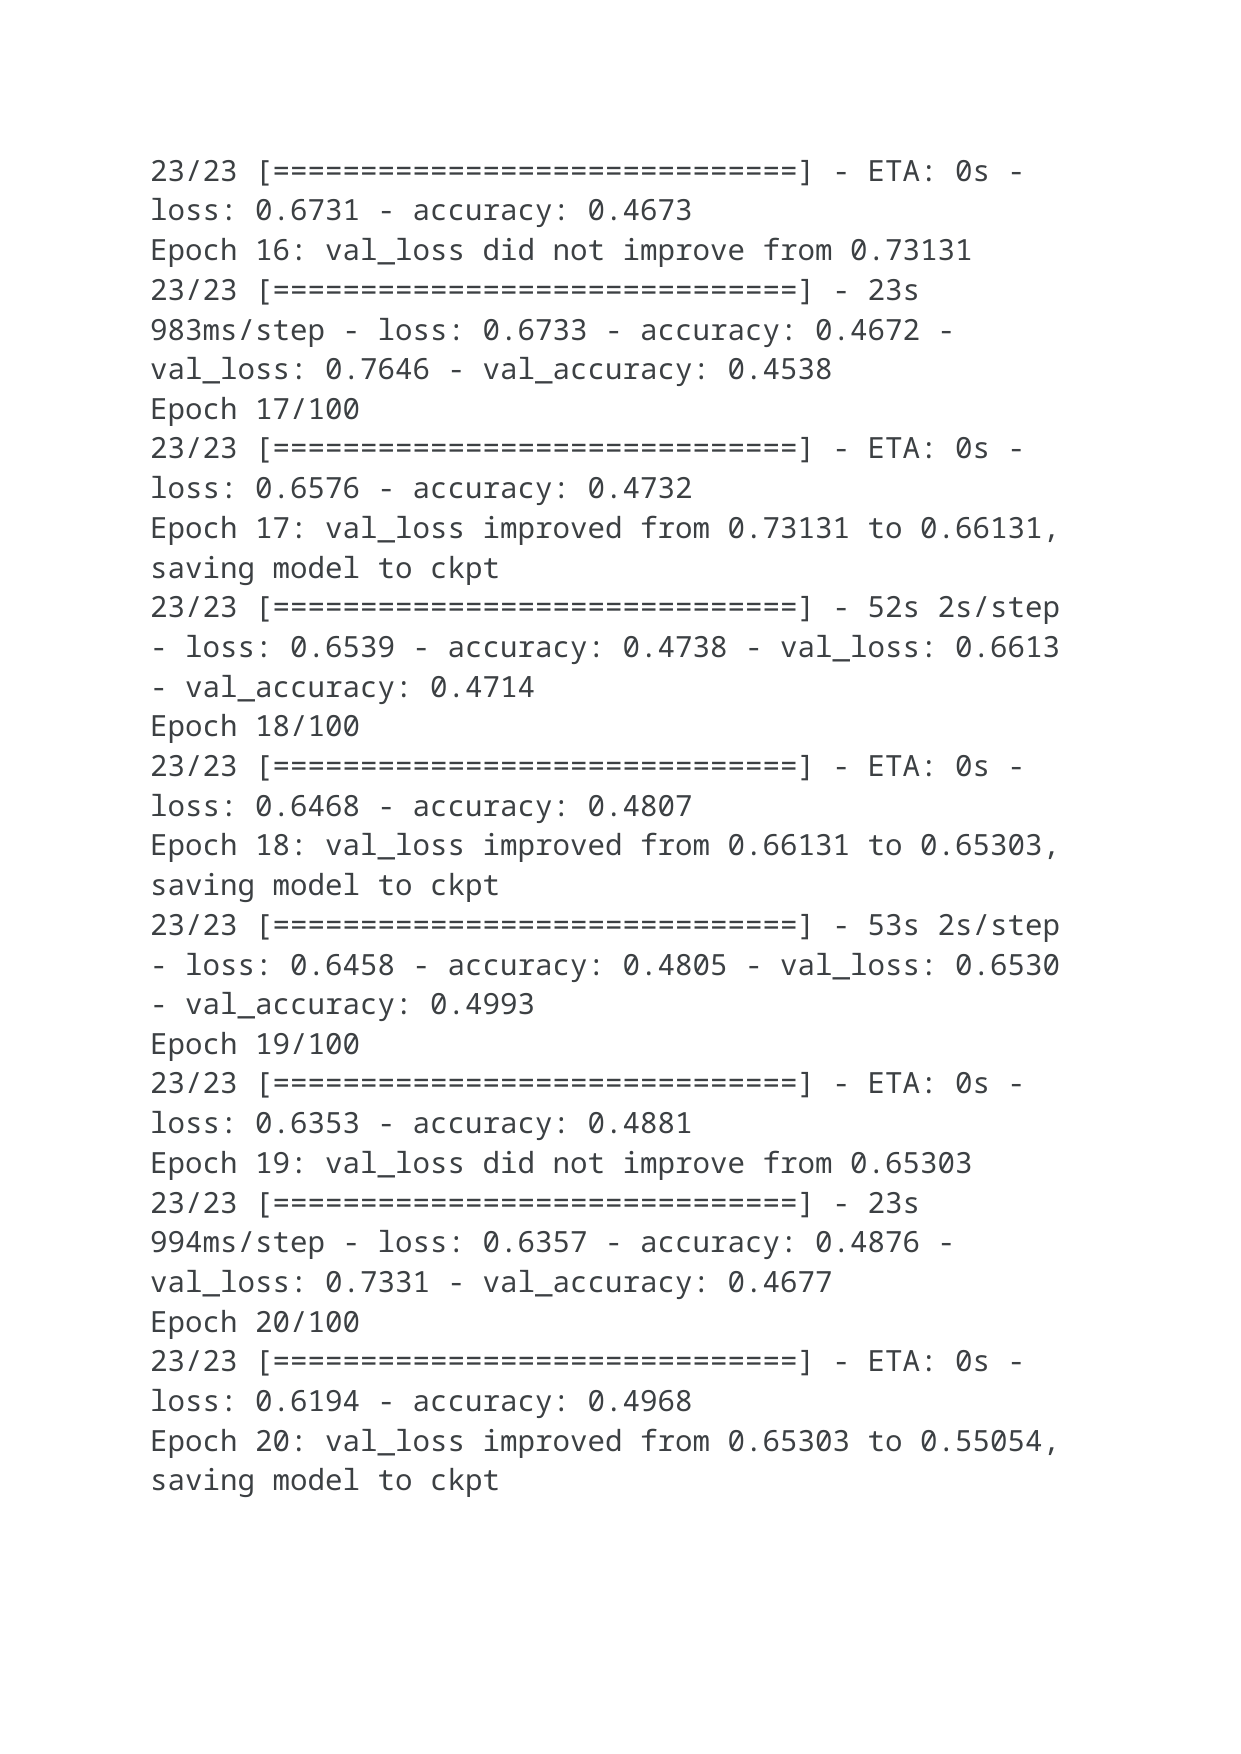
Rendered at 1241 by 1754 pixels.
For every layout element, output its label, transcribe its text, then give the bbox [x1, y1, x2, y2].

text Epoch 18: val_loss improved from 0.66131 to 0.65303, saving model to ckpt [150, 825, 1090, 904]
text 23/23 [==============================] - ETA: 0s - loss: 0.6576 - accuracy: 0.4732 [150, 428, 1090, 507]
text Epoch 20/100 [150, 1301, 1090, 1341]
text Epoch 16: val_loss did not improve from 0.73131 [150, 229, 1090, 269]
text 23/23 [==============================] - 23s 994ms/step - loss: 0.6357 - accuracy: 0.4876 - val_loss: 0.7331 - val_accuracy: 0.4677 [150, 1182, 1090, 1301]
text Epoch 17/100 [150, 388, 1090, 428]
text 23/23 [==============================] - 52s 2s/step - loss: 0.6539 - accuracy: 0.4738 - val_loss: 0.6613 - val_accuracy: 0.4714 [150, 587, 1090, 706]
text 23/23 [==============================] - ETA: 0s - loss: 0.6468 - accuracy: 0.4807 [150, 745, 1090, 825]
text 23/23 [==============================] - ETA: 0s - loss: 0.6194 - accuracy: 0.4968 [150, 1341, 1090, 1420]
text Epoch 19/100 [150, 1023, 1090, 1063]
text Epoch 20: val_loss improved from 0.65303 to 0.55054, saving model to ckpt [150, 1420, 1090, 1499]
text Epoch 18/100 [150, 706, 1090, 745]
text Epoch 19: val_loss did not improve from 0.65303 [150, 1142, 1090, 1182]
text 23/23 [==============================] - ETA: 0s - loss: 0.6731 - accuracy: 0.4673 [150, 150, 1090, 229]
text 23/23 [==============================] - ETA: 0s - loss: 0.6353 - accuracy: 0.4881 [150, 1063, 1090, 1142]
text 23/23 [==============================] - 53s 2s/step - loss: 0.6458 - accuracy: 0.4805 - val_loss: 0.6530 - val_accuracy: 0.4993 [150, 904, 1090, 1023]
text Epoch 17: val_loss improved from 0.73131 to 0.66131, saving model to ckpt [150, 507, 1090, 587]
text 23/23 [==============================] - 23s 983ms/step - loss: 0.6733 - accuracy: 0.4672 - val_loss: 0.7646 - val_accuracy: 0.4538 [150, 269, 1090, 388]
